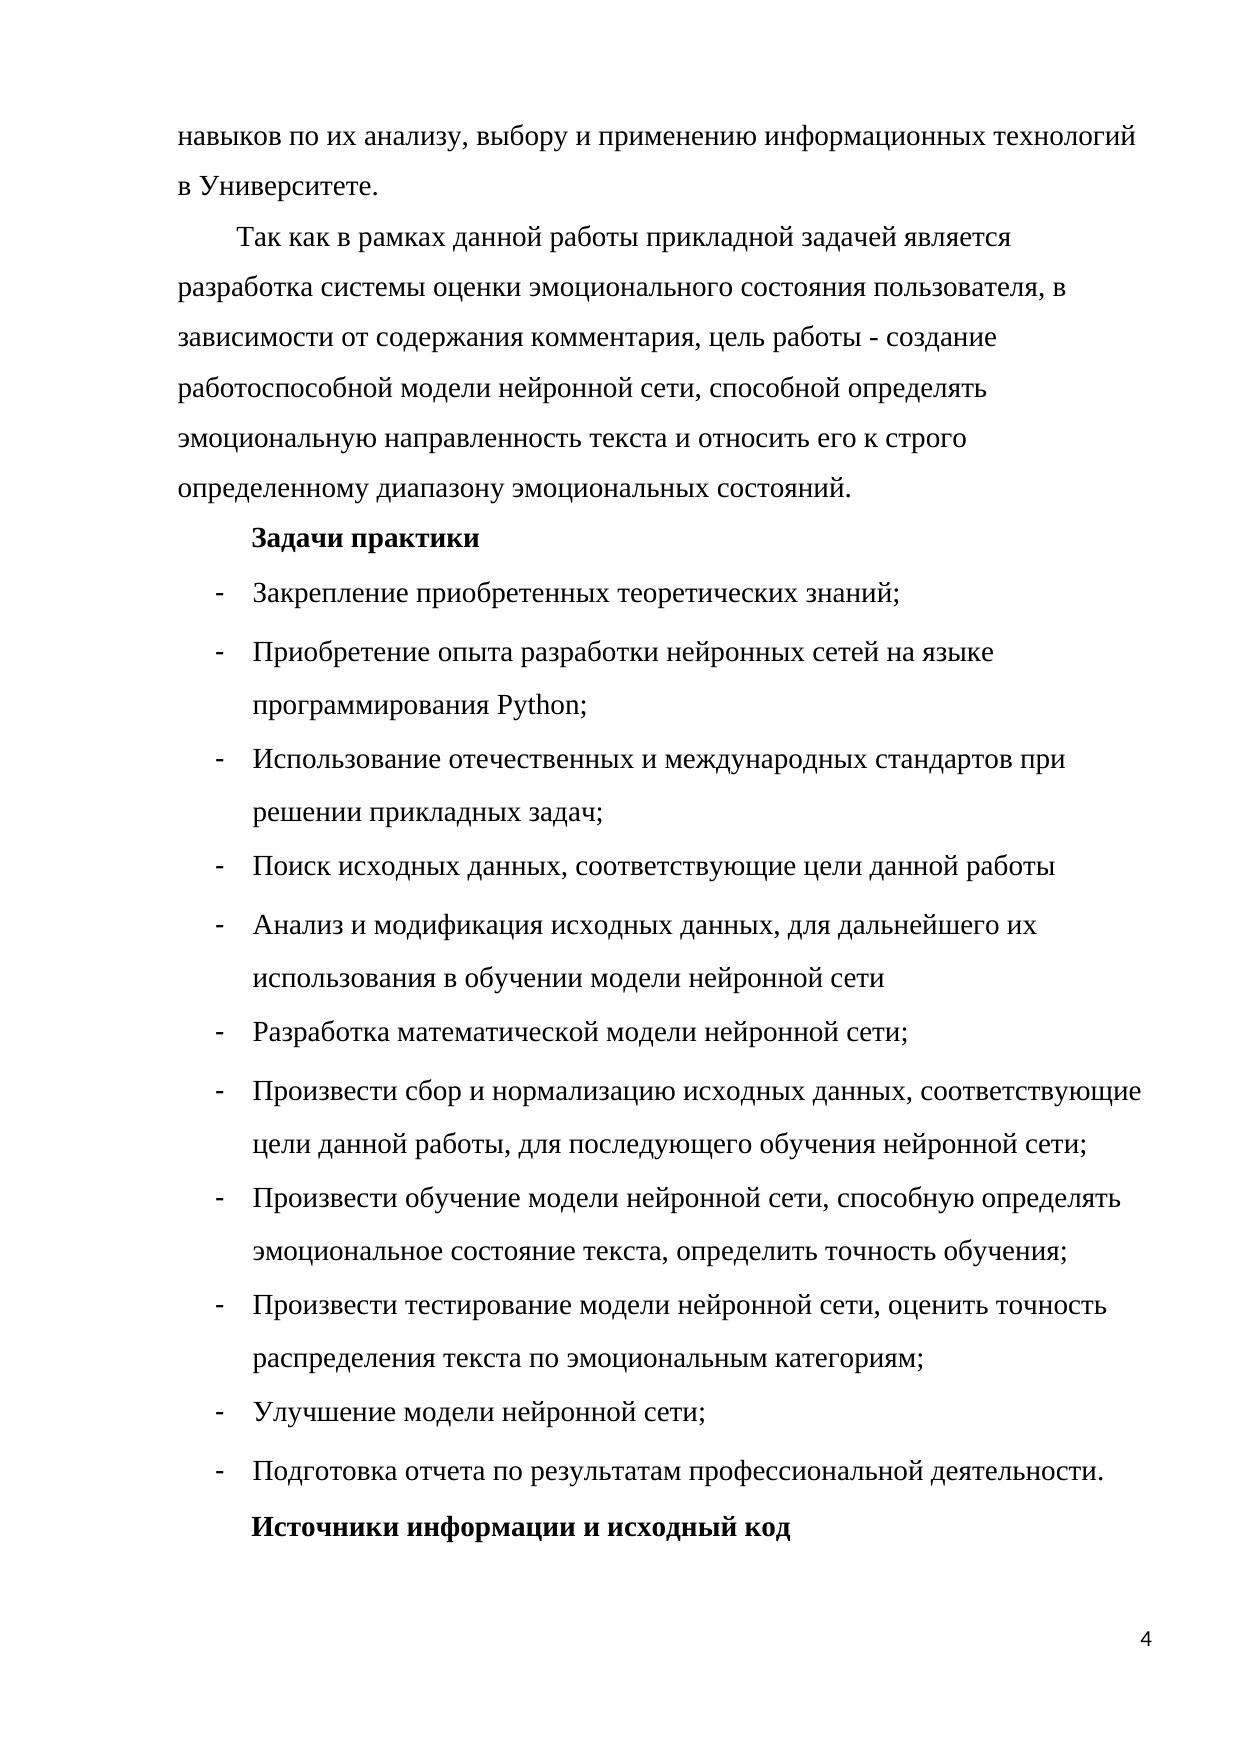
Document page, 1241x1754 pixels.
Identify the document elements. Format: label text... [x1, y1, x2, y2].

list Использование отечественных и международных стандартов при решении прикладных задач; [215, 737, 1152, 827]
list Приобретение опыта разработки нейронных сетей на языке программирования Python; [215, 630, 1152, 720]
list Произвести тестирование модели нейронной сети, оценить точность распределения текста по эмоциональным категориям; [215, 1283, 1152, 1373]
list Разработка математической модели нейронной сети; [215, 1010, 1152, 1050]
list Произвести обучение модели нейронной сети, способную определять эмоциональное состояние текста, определить точность обучения; [215, 1176, 1152, 1266]
list Подготовка отчета по результатам профессиональной деятельности. [215, 1449, 1152, 1489]
text Задачи практики [177, 521, 1146, 554]
list Закрепление приобретенных теоретических знаний; [215, 571, 1152, 611]
list Анализ и модификация исходных данных, для дальнейшего их использования в обучении модели нейронной сети [215, 903, 1152, 993]
text Так как в рамках данной работы прикладной задачей является разработка системы оценки эмоционального состояния пользователя, в зависимости от содержания комментария, цель работы - создание работоспособной модели нейронной сети, способной определять эмоциональную направленность текста и относить его к строго определенному диапазону эмоциональных состояний. [177, 219, 1146, 504]
list Поиск исходных данных, соответствующие цели данной работы [215, 844, 1152, 884]
list Улучшение модели нейронной сети; [215, 1390, 1152, 1430]
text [177, 118, 1146, 202]
list Произвести сбор и нормализацию исходных данных, соответствующие цели данной работы, для последующего обучения нейронной сети; [215, 1070, 1152, 1160]
text Источники информации и исходный код [177, 1509, 1146, 1542]
